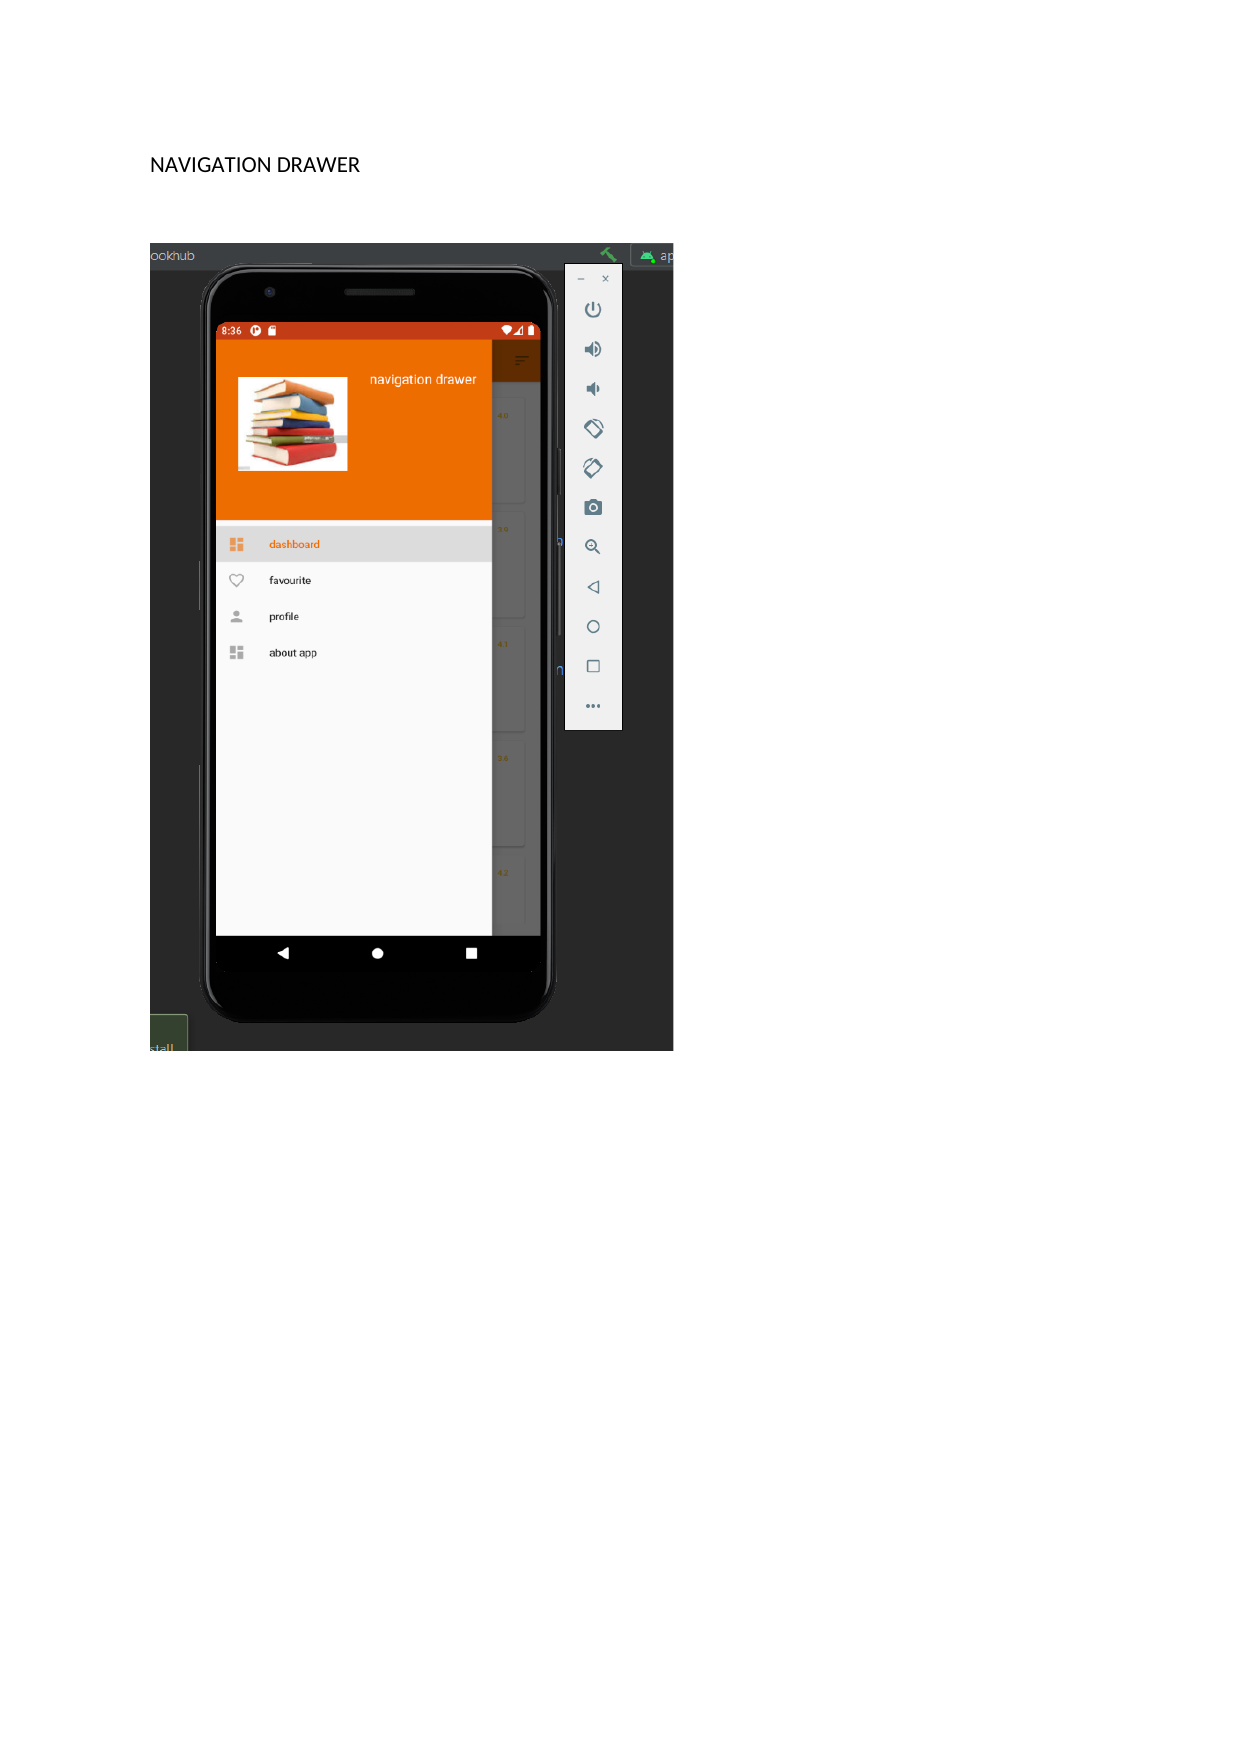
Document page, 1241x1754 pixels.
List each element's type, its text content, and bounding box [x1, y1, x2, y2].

picture [150, 243, 674, 1051]
text NAVIGATION DRAWER [150, 150, 1090, 178]
